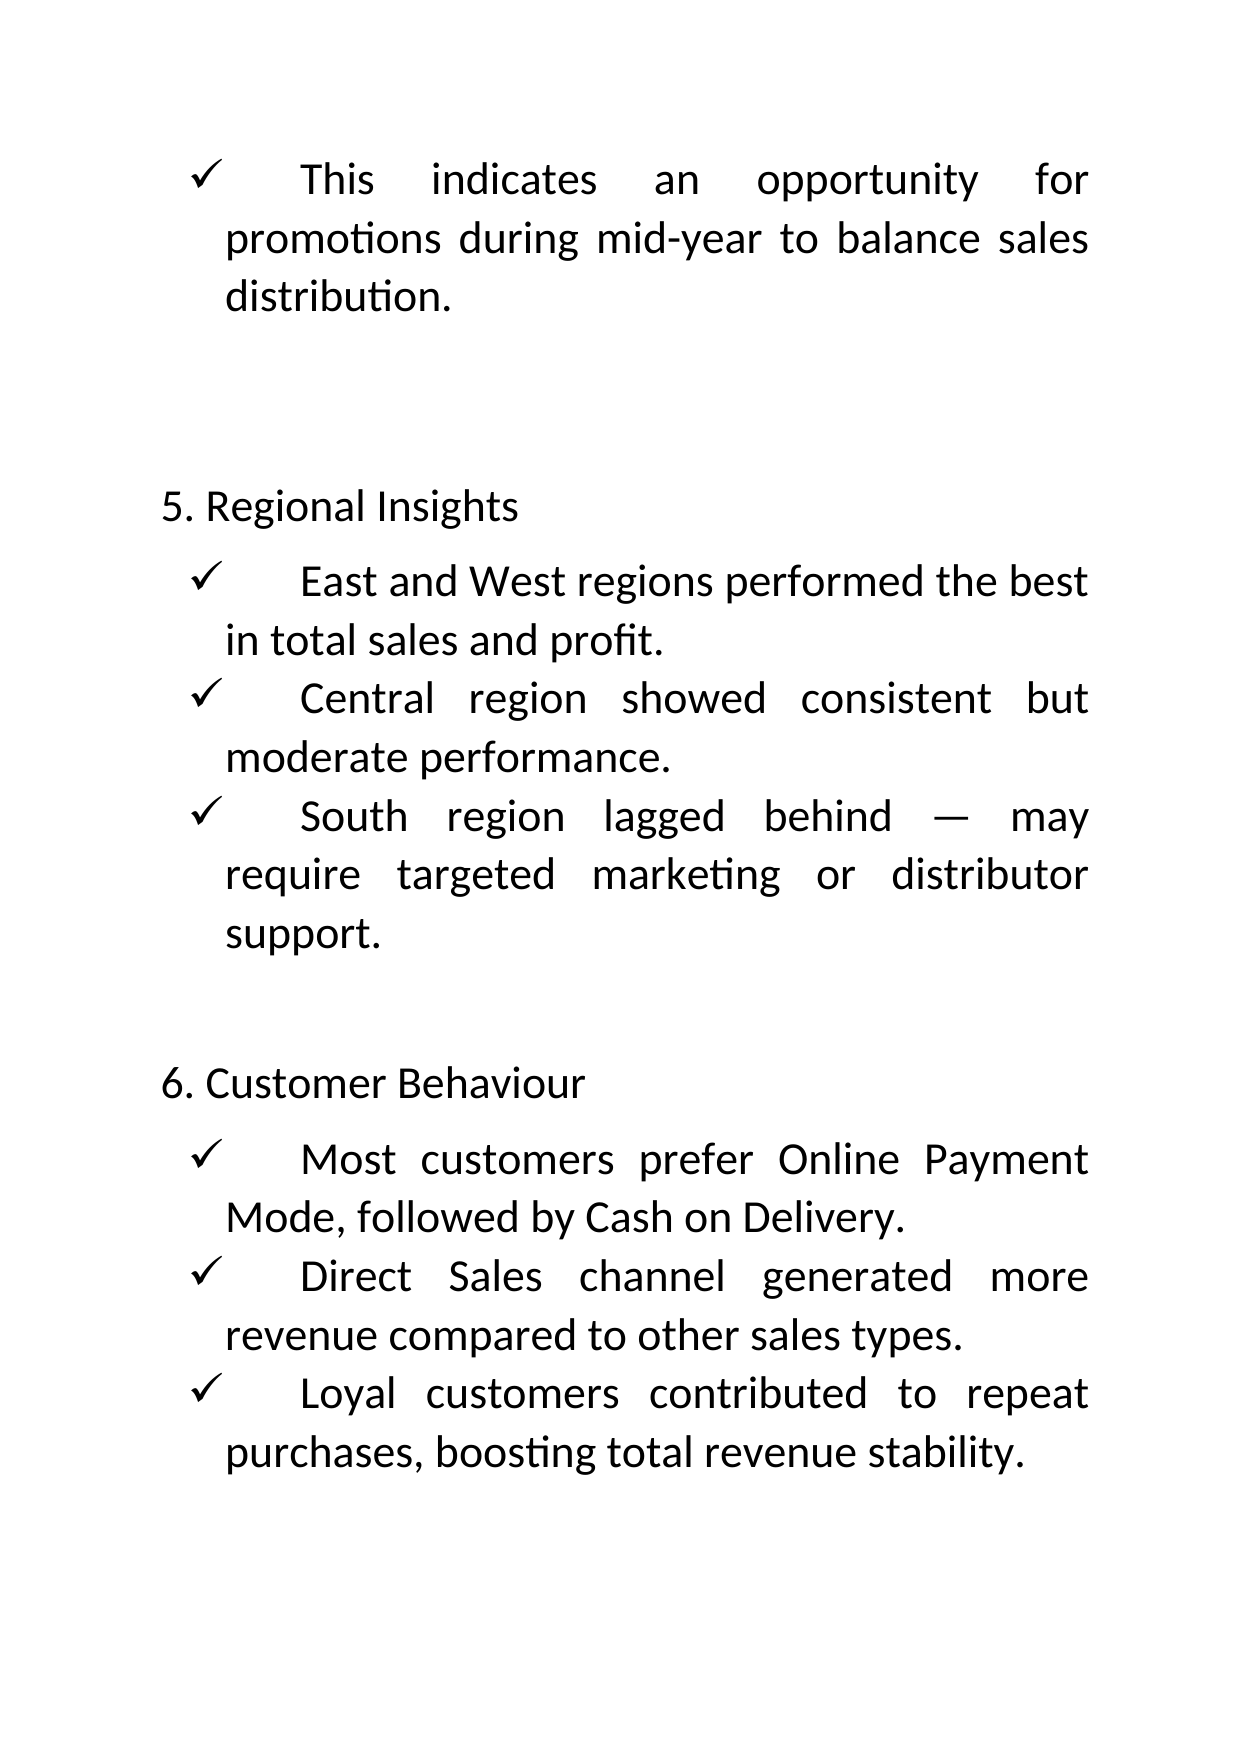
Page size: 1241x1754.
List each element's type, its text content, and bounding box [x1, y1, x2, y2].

text 6. Customer Behaviour [150, 1054, 1090, 1110]
list Most customers prefer Online Payment Mode, followed by Cash on Delivery. [187, 1130, 1090, 1244]
list Central region showed consistent but moderate performance. [187, 669, 1090, 784]
list East and West regions performed the best in total sales and profit. [187, 552, 1090, 666]
list Direct Sales channel generated more revenue compared to other sales types. [187, 1247, 1090, 1362]
list South region lagged behind — may require targeted marketing or distributor support. [187, 786, 1090, 960]
list Loyal customers contributed to repeat purchases, boosting total revenue stability. [187, 1364, 1090, 1479]
text 5. Regional Insights [150, 477, 1090, 532]
list This indicates an opportunity for promotions during mid-year to balance sales distribution. [187, 150, 1090, 323]
